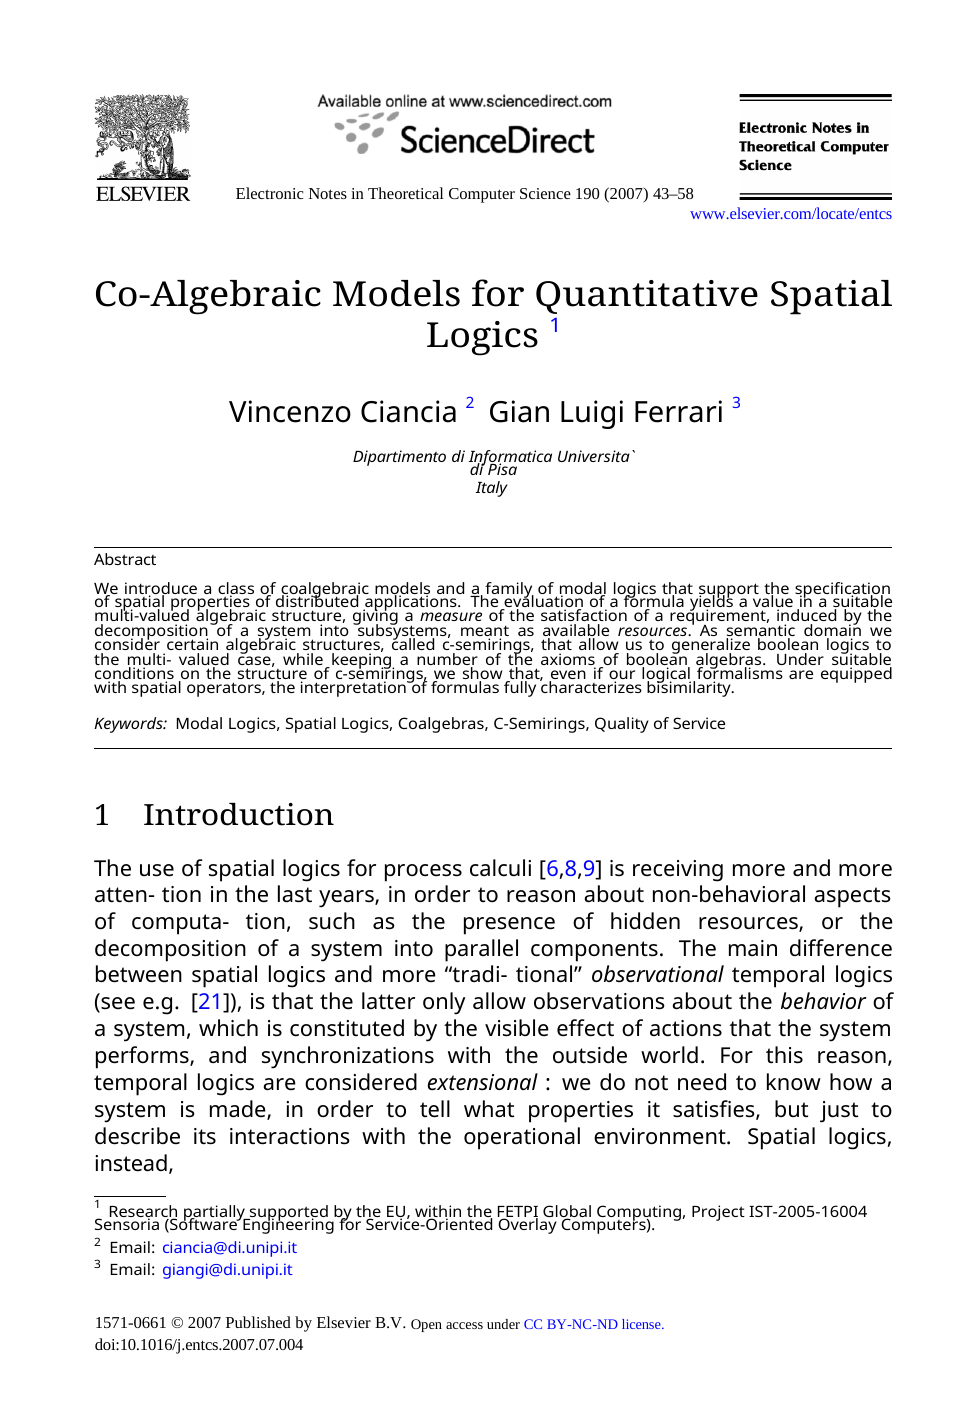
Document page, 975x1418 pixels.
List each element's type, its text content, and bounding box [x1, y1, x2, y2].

text The use of spatial logics for process calculi [6,8,9] is receiving more and more atten- tion in the last years, in order to reason about non-behavioral aspects of computa- tion, such as the presence of hidden resources, or the decomposition of a system into parallel components. The main difference between spatial logics and more “tradi- tional” observational temporal logics (see e.g. [21]), is that the latter only allow observations about the behavior of a system, which is constituted by the visible effect of actions that the system performs, and synchronizations with the outside world. For this reason, temporal logics are considered extensional : we do not need to know how a system is made, in order to tell what properties it satisfies, but just to describe its interactions with the operational environment. Spatial logics, instead, [94, 855, 893, 1177]
text Italy [71, 480, 912, 497]
text 1571-0661 © 2007 Published by Elsevier B.V. Open access under CC BY-NC-ND license. [94, 1313, 914, 1333]
text doi:10.1016/j.entcs.2007.07.004 [94, 1334, 914, 1353]
text 3 Email: giangi@di.unipi.it [94, 1258, 914, 1280]
text www.elsevier.com/locate/entcs [71, 204, 893, 223]
text Dipartimento di Informatica Universita` di Pisa [345, 451, 642, 480]
subtitle Introduction [94, 794, 914, 834]
text We introduce a class of coalgebraic models and a family of modal logics that support the specification of spatial properties of distributed applications. The evaluation of a formula yields a value in a suitable multi-valued algebraic structure, giving a measure of the satisfaction of a requirement, induced by the decomposition of a system into subsystems, meant as available resources. As semantic domain we consider certain algebraic structures, called c-semirings, that allow us to generalize boolean logics to the multi- valued case, while keeping a number of the axioms of boolean algebras. Under suitable conditions on the structure of c-semirings, we show that, even if our logical formalisms are equipped with spatial operators, the interpretation of formulas fully characterizes bisimilarity. [94, 583, 893, 698]
text Keywords: Modal Logics, Spatial Logics, Coalgebras, C-Semirings, Quality of Service [94, 713, 914, 734]
subtitle Vincenzo Ciancia 2 Gian Luigi Ferrari 3 [71, 392, 900, 431]
text Abstract [94, 549, 914, 570]
text 2 Email: ciancia@di.unipi.it [94, 1236, 914, 1258]
title Co-Algebraic Models for Quantitative Spatial Logics 1 [72, 272, 914, 358]
text 1 Research partially supported by the EU, within the FETPI Global Computing, Project IST-2005-16004 Sensoria (Software Engineering for Service-Oriented Overlay Computers). [94, 1203, 914, 1235]
picture [739, 94, 892, 200]
picture [94, 94, 191, 201]
text Electronic Notes in Theoretical Computer Science 190 (2007) 43–58 [213, 94, 914, 203]
